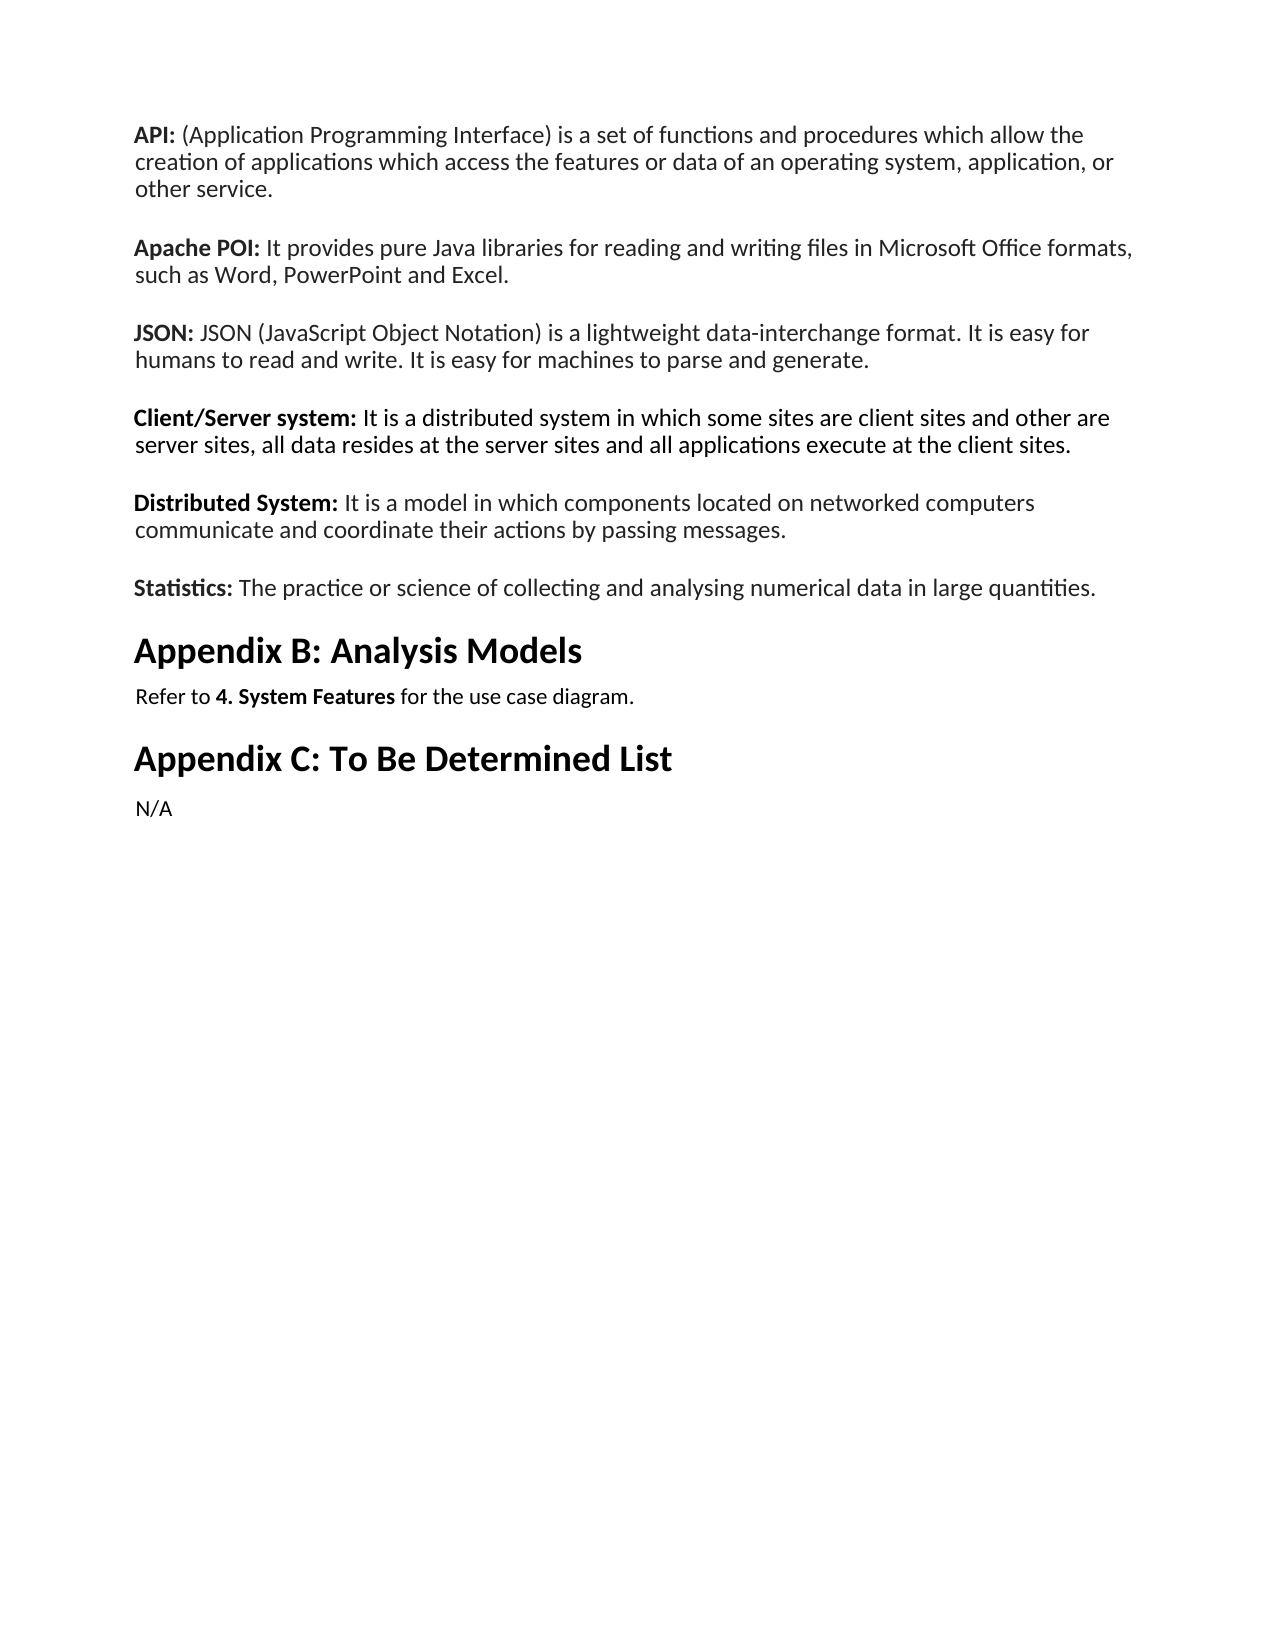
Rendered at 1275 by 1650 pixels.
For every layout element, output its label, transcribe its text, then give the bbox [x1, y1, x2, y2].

subtitle Appendix B: Analysis Models [134, 627, 1138, 673]
text Refer to 4. System Features for the use case diagram. [135, 682, 1138, 710]
text JSON: JSON (JavaScript Object Notation) is a lightweight data-interchange format. It is easy for humans to read and write. It is easy for machines to parse and generate. [134, 319, 1138, 374]
text Statistics: The practice or science of collecting and analysing numerical data in large quantities. [134, 575, 1138, 602]
text N/A [135, 794, 1138, 822]
text API: (Application Programming Interface) is a set of functions and procedures which allow the creation of applications which access the features or data of an operating system, application, or other service. [134, 122, 1138, 204]
text Apache POI: It provides pure Java libraries for reading and writing files in Microsoft Office formats, such as Word, PowerPoint and Excel. [134, 234, 1138, 289]
subtitle Appendix C: To Be Determined List [134, 735, 1138, 781]
text Distributed System: It is a model in which components located on networked computers communicate and coordinate their actions by passing messages. [134, 490, 1138, 544]
text Client/Server system: It is a distributed system in which some sites are client sites and other are server sites, all data resides at the server sites and all applications execute at the client sites. [134, 404, 1138, 459]
